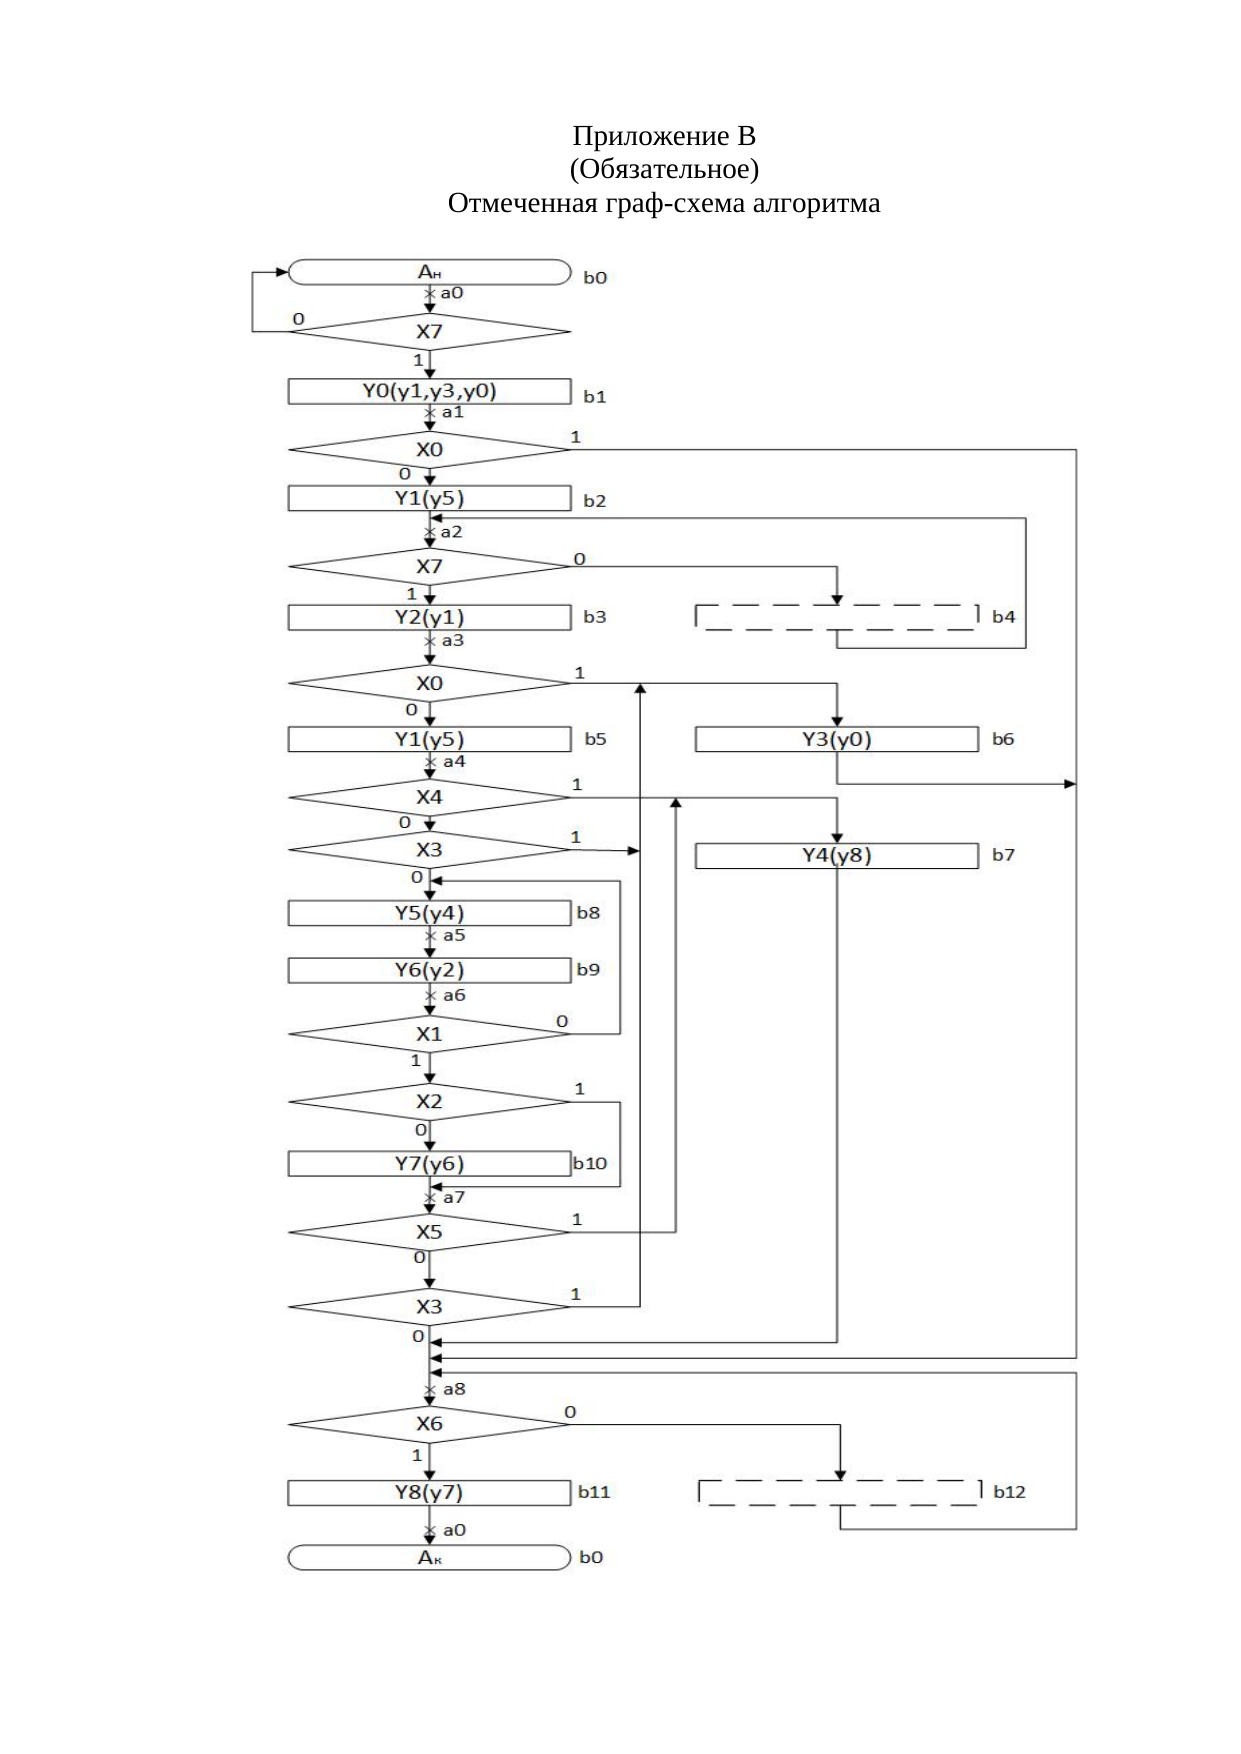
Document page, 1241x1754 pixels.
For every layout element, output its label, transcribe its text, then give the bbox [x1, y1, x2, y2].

text Приложение В [177, 118, 1152, 152]
picture [251, 252, 1078, 1581]
text Отмеченная граф-схема алгоритма [177, 185, 1152, 219]
text (Обязательное) [177, 152, 1152, 185]
